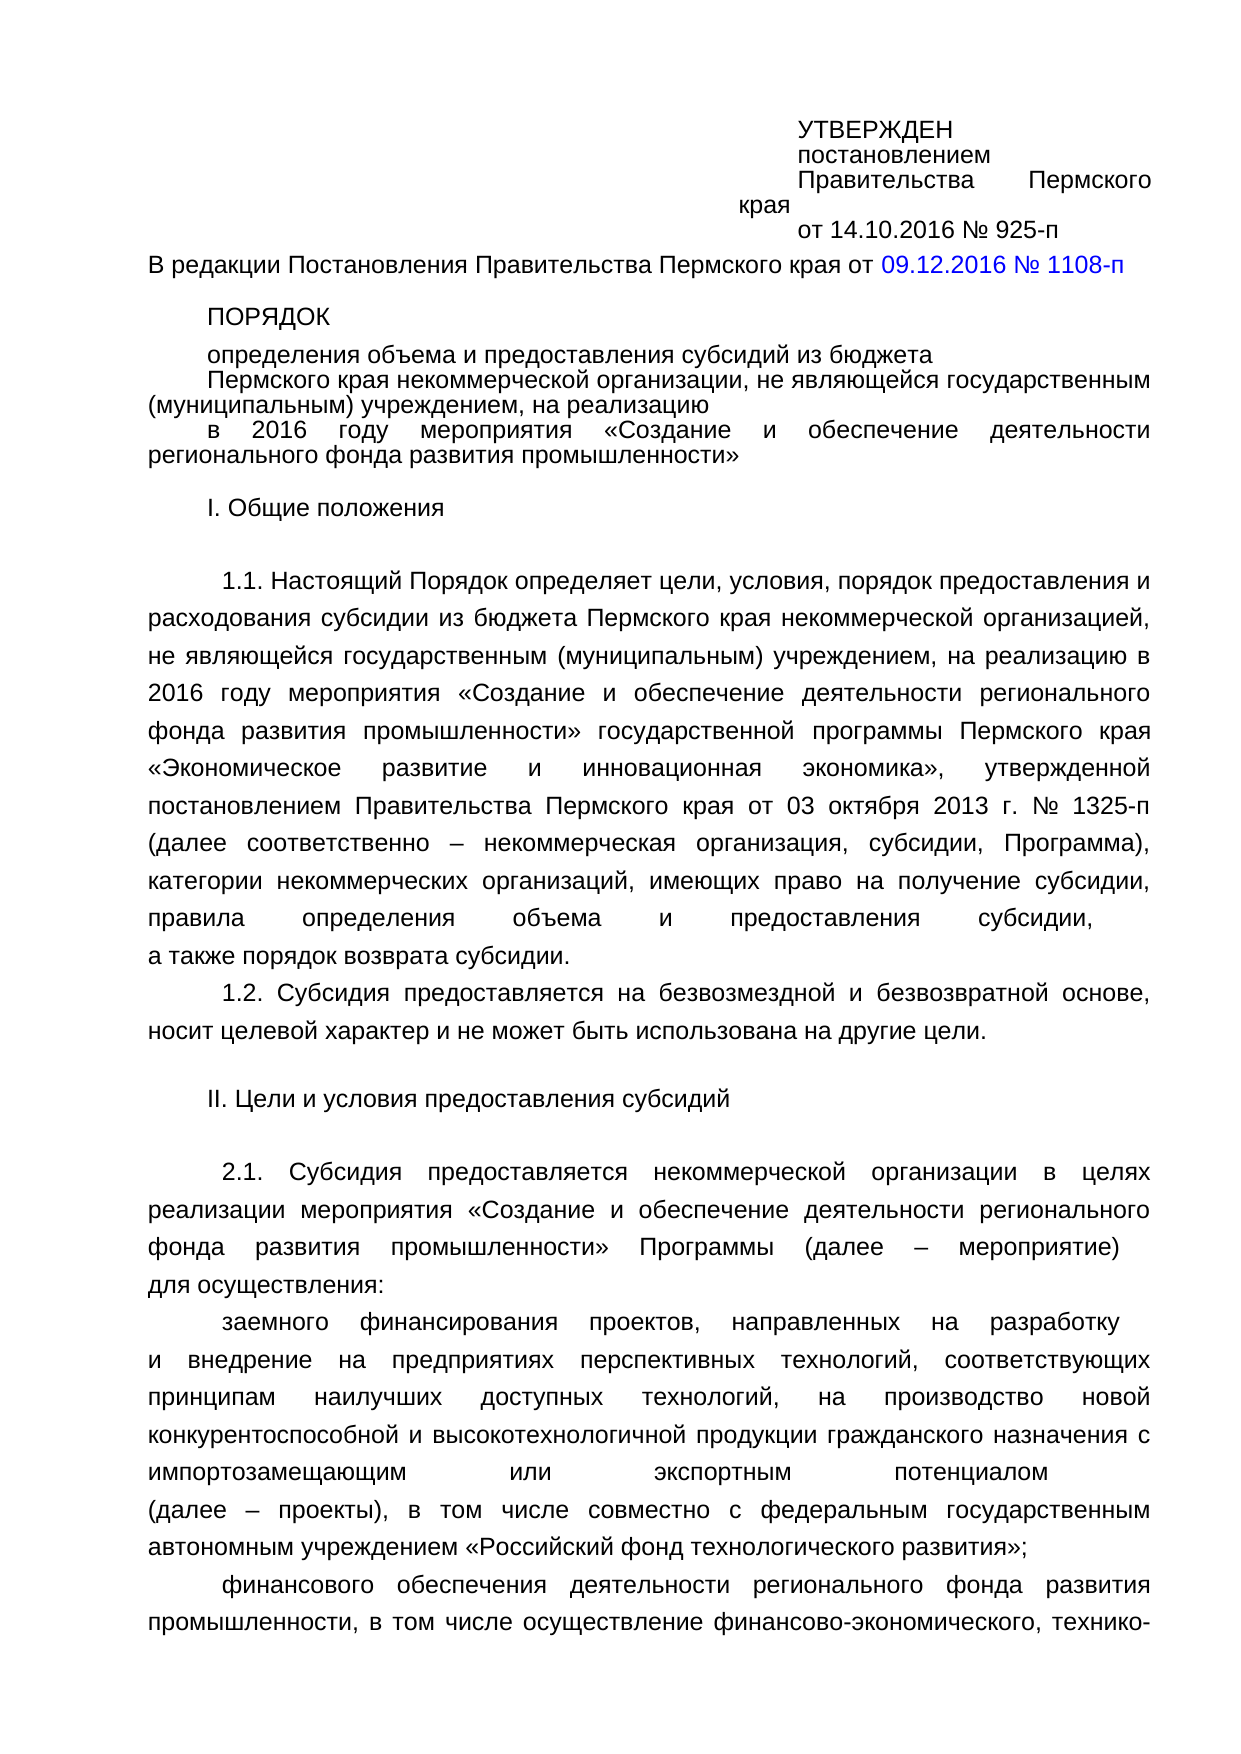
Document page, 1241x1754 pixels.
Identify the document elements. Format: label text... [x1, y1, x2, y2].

text 1.1. Настоящий Порядок определяет цели, условия, порядок предоставления и расходования субсидии из бюджета Пермского края некоммерческой организацией, не являющейся государственным (муниципальным) учреждением, на реализацию в 2016 году мероприятия «Создание и обеспечение деятельности регионального фонда развития промышленности» государственной программы Пермского края «Экономическое развитие и инновационная экономика», утвержденной постановлением Правительства Пермского края от 03 октября 2013 г. № 1325-п (далее соответственно – некоммерческая организация, субсидии, Программа), категории некоммерческих организаций, имеющих право на получение субсидии, правила определения объема и предоставления субсидии, а также порядок возврата субсидии. [148, 559, 1152, 972]
text 1.2. Субсидия предоставляется на безвозмездной и безвозвратной основе, носит целевой характер и не может быть использована на другие цели. [148, 972, 1152, 1047]
text II. Цели и условия предоставления субсидий [148, 1084, 1152, 1113]
text от 14.10.2016 № 925-п [738, 218, 1152, 243]
text I. Общие положения [148, 493, 1152, 522]
text 2.1. Субсидия предоставляется некоммерческой организации в целях реализации мероприятия «Создание и обеспечение деятельности регионального фонда развития промышленности» Программы (далее – мероприятие) для осуществления: [148, 1151, 1152, 1301]
text в 2016 году мероприятия «Создание и обеспечение деятельности регионального фонда развития промышленности» [148, 418, 1152, 468]
text УТВЕРЖДЕН [738, 118, 1152, 143]
text Пермского края некоммерческой организации, не являющейся государственным (муниципальным) учреждением, на реализацию [148, 368, 1152, 418]
text определения объема и предоставления субсидий из бюджета [148, 343, 1152, 368]
text постановлением [738, 143, 1152, 168]
text В редакции Постановления Правительства Пермского края от 09.12.2016 № 1108-п [148, 243, 1152, 281]
text ПОРЯДОК [148, 306, 1152, 331]
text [148, 1563, 1152, 1638]
text заемного финансирования проектов, направленных на разработку и внедрение на предприятиях перспективных технологий, соответствующих принципам наилучших доступных технологий, на производство новой конкурентоспособной и высокотехнологичной продукции гражданского назначения с импортозамещающим или экспортным потенциалом (далее – проекты), в том числе совместно с федеральным государственным автономным учреждением «Российский фонд технологического развития»; [148, 1301, 1152, 1563]
text Правительства Пермского края [738, 168, 1152, 218]
